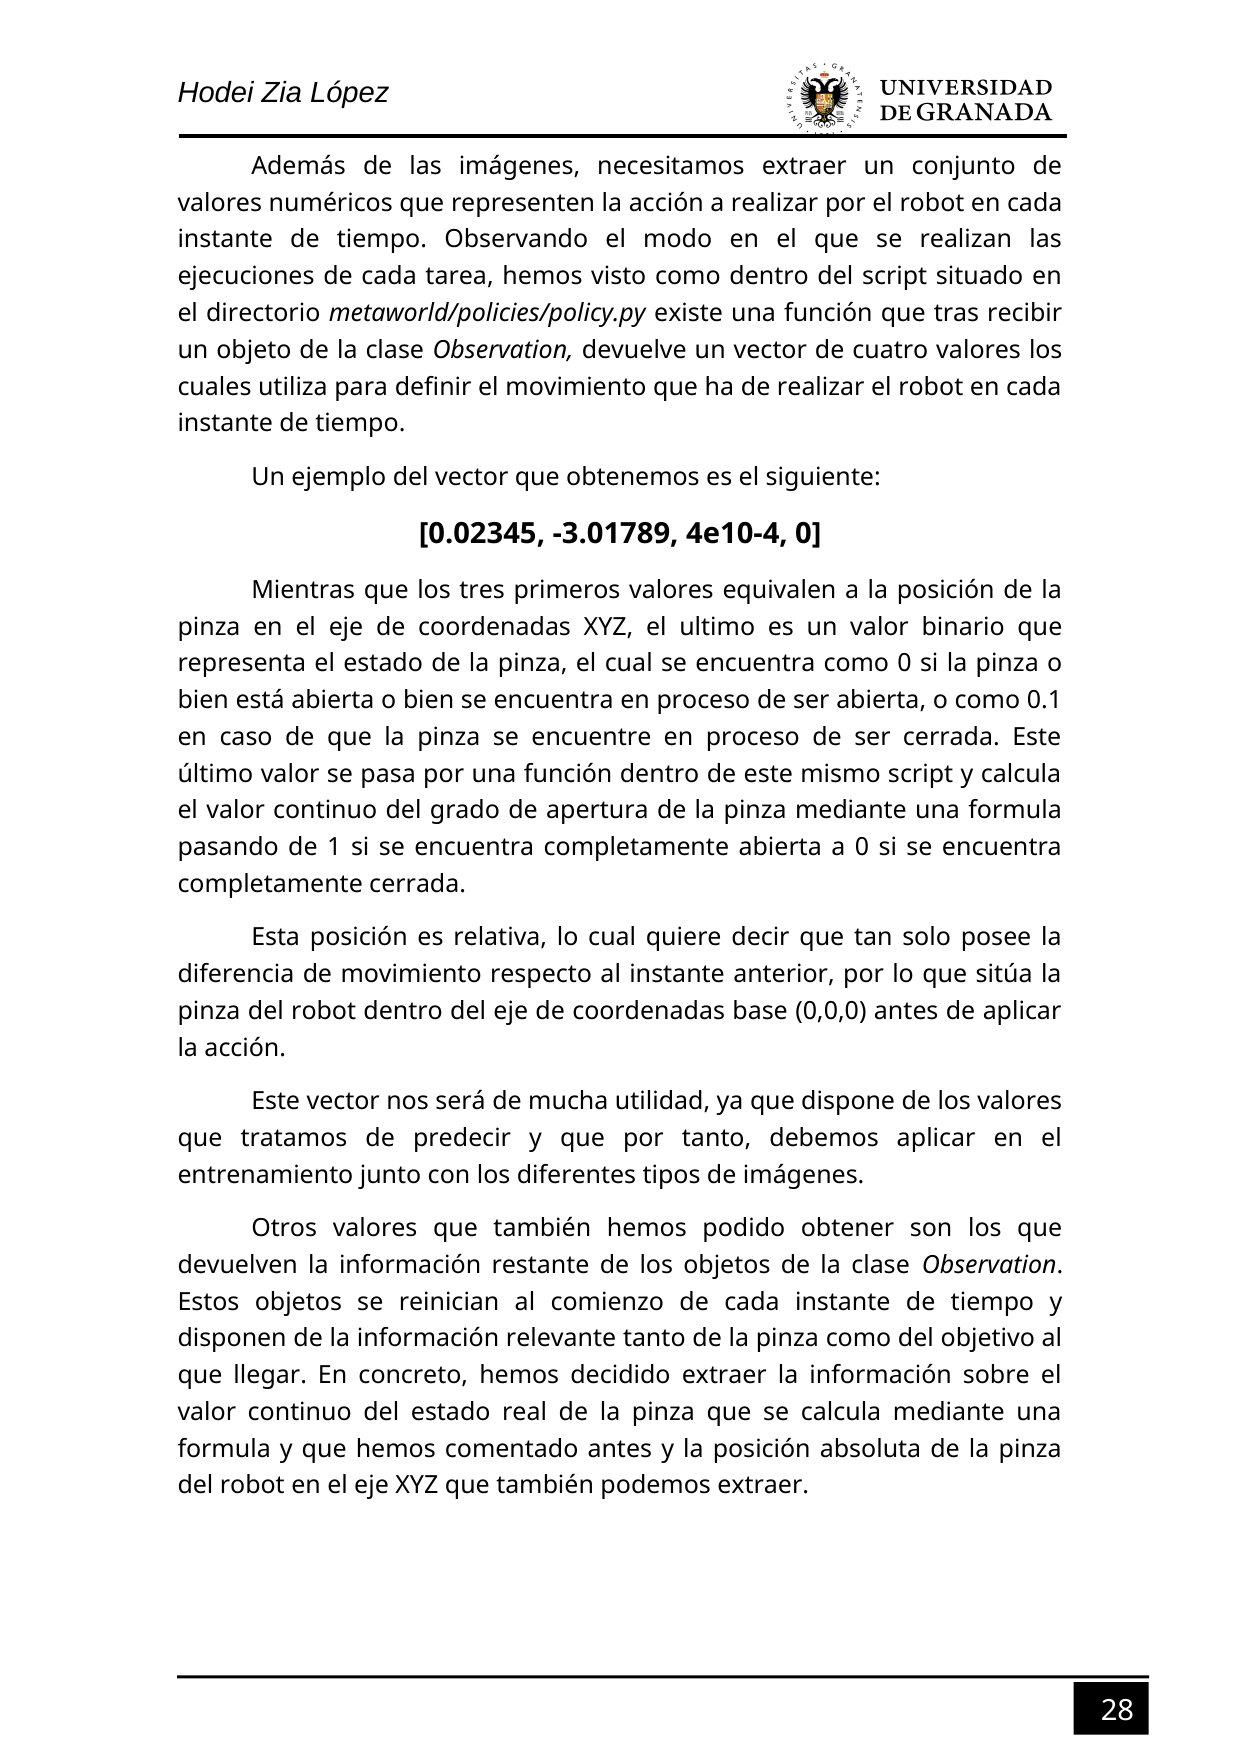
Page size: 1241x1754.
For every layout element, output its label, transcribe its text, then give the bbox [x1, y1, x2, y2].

picture [777, 56, 1059, 144]
text [0.02345, -3.01789, 4e10-4, 0] [177, 512, 1063, 552]
text Otros valores que también hemos podido obtener son los que devuelven la información restante de los objetos de la clase Observation. Estos objetos se reinician al comienzo de cada instante de tiempo y disponen de la información relevante tanto de la pinza como del objetivo al que llegar. En concreto, hemos decidido extraer la información sobre el valor continuo del estado real de la pinza que se calcula mediante una formula y que hemos comentado antes y la posición absoluta de la pinza del robot en el eje XYZ que también podemos extraer. [177, 1210, 1063, 1501]
text Este vector nos será de mucha utilidad, ya que dispone de los valores que tratamos de predecir y que por tanto, debemos aplicar en el entrenamiento junto con los diferentes tipos de imágenes. [177, 1083, 1063, 1190]
text Mientras que los tres primeros valores equivalen a la posición de la pinza en el eje de coordenadas XYZ, el ultimo es un valor binario que representa el estado de la pinza, el cual se encuentra como 0 si la pinza o bien está abierta o bien se encuentra en proceso de ser abierta, o como 0.1 en caso de que la pinza se encuentre en proceso de ser cerrada. Este último valor se pasa por una función dentro de este mismo script y calcula el valor continuo del grado de apertura de la pinza mediante una formula pasando de 1 si se encuentra completamente abierta a 0 si se encuentra completamente cerrada. [177, 571, 1063, 899]
text Además de las imágenes, necesitamos extraer un conjunto de valores numéricos que representen la acción a realizar por el robot en cada instante de tiempo. Observando el modo en el que se realizan las ejecuciones de cada tarea, hemos visto como dentro del script situado en el directorio metaworld/policies/policy.py existe una función que tras recibir un objeto de la clase Observation, devuelve un vector de cuatro valores los cuales utiliza para definir el movimiento que ha de realizar el robot en cada instante de tiempo. [177, 148, 1063, 439]
text Un ejemplo del vector que obtenemos es el siguiente: [177, 458, 1063, 492]
text Esta posición es relativa, lo cual quiere decir que tan solo posee la diferencia de movimiento respecto al instante anterior, por lo que sitúa la pinza del robot dentro del eje de coordenadas base (0,0,0) antes de aplicar la acción. [177, 919, 1063, 1063]
